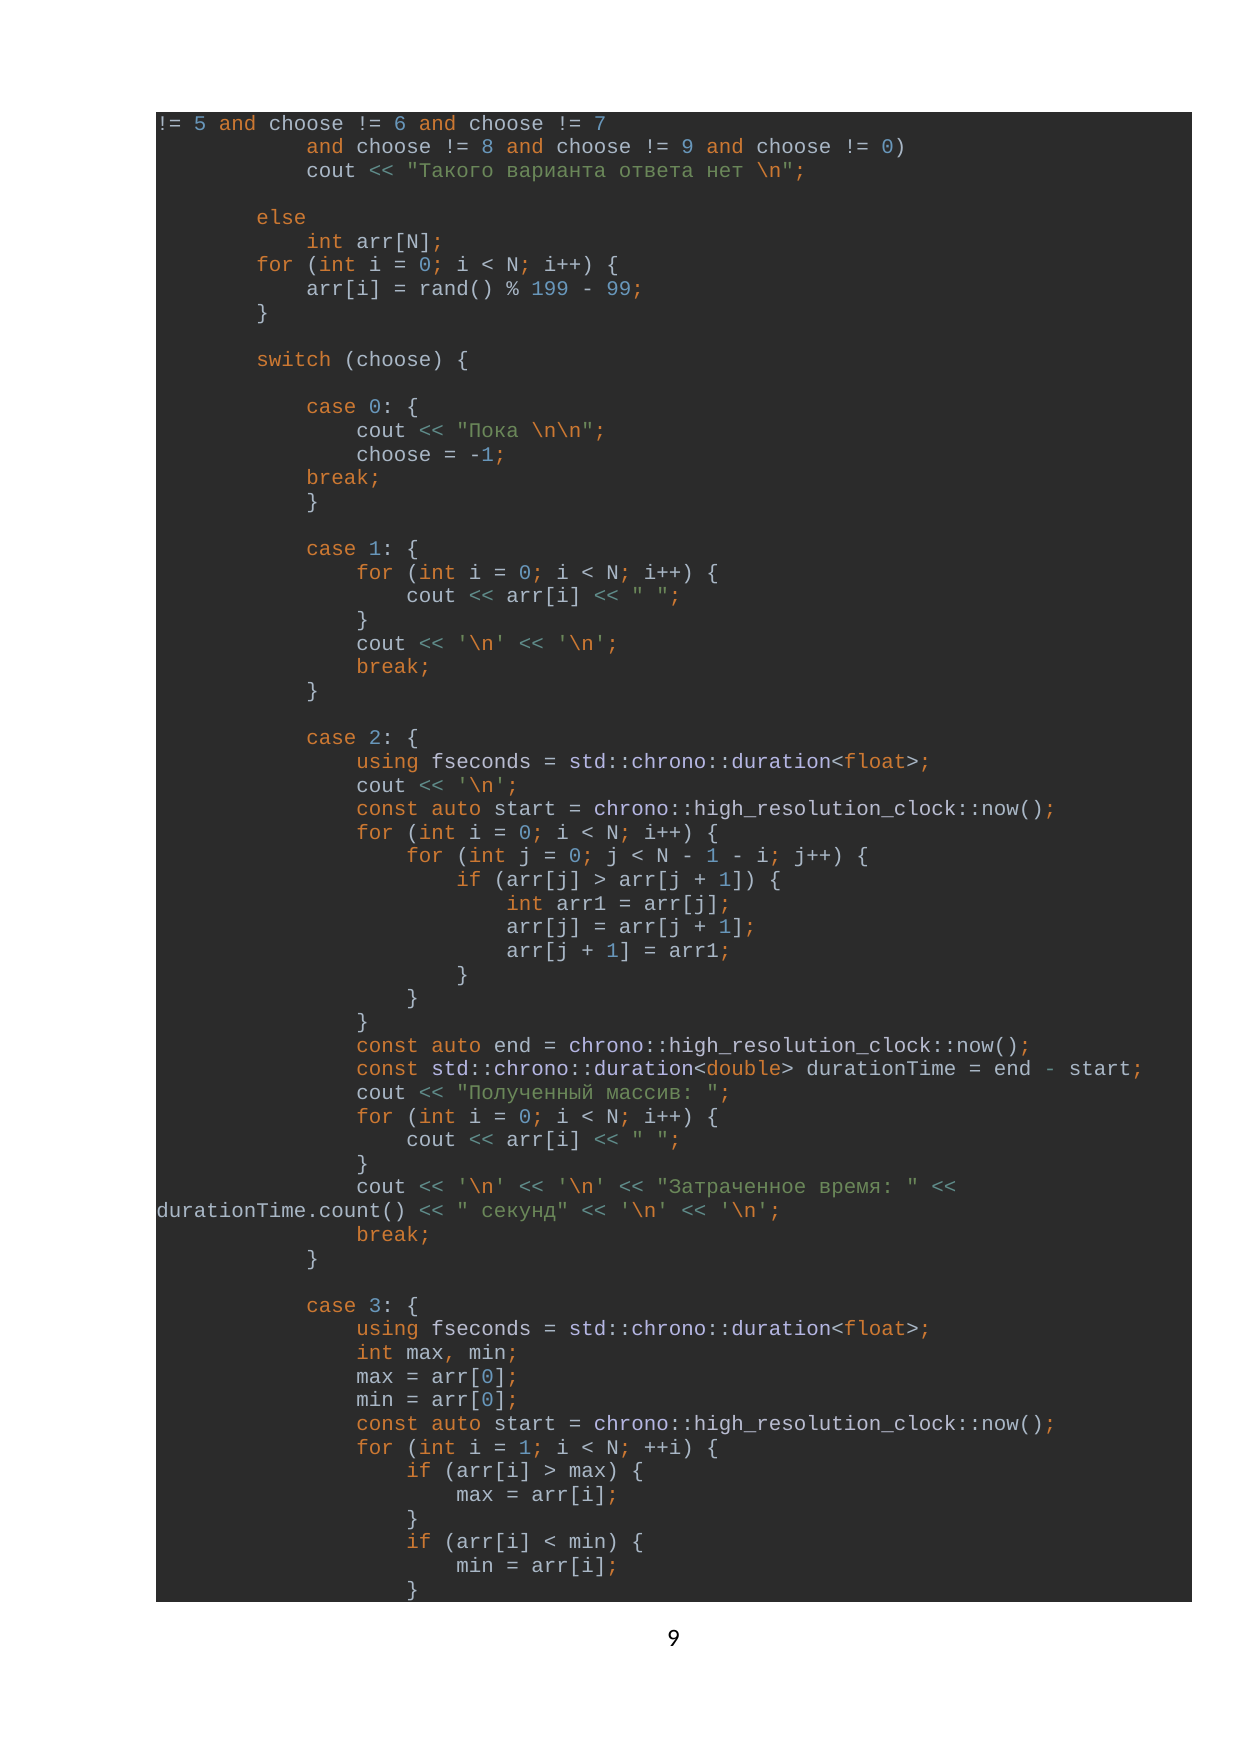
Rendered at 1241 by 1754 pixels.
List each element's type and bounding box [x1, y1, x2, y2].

text [156, 112, 1192, 1602]
